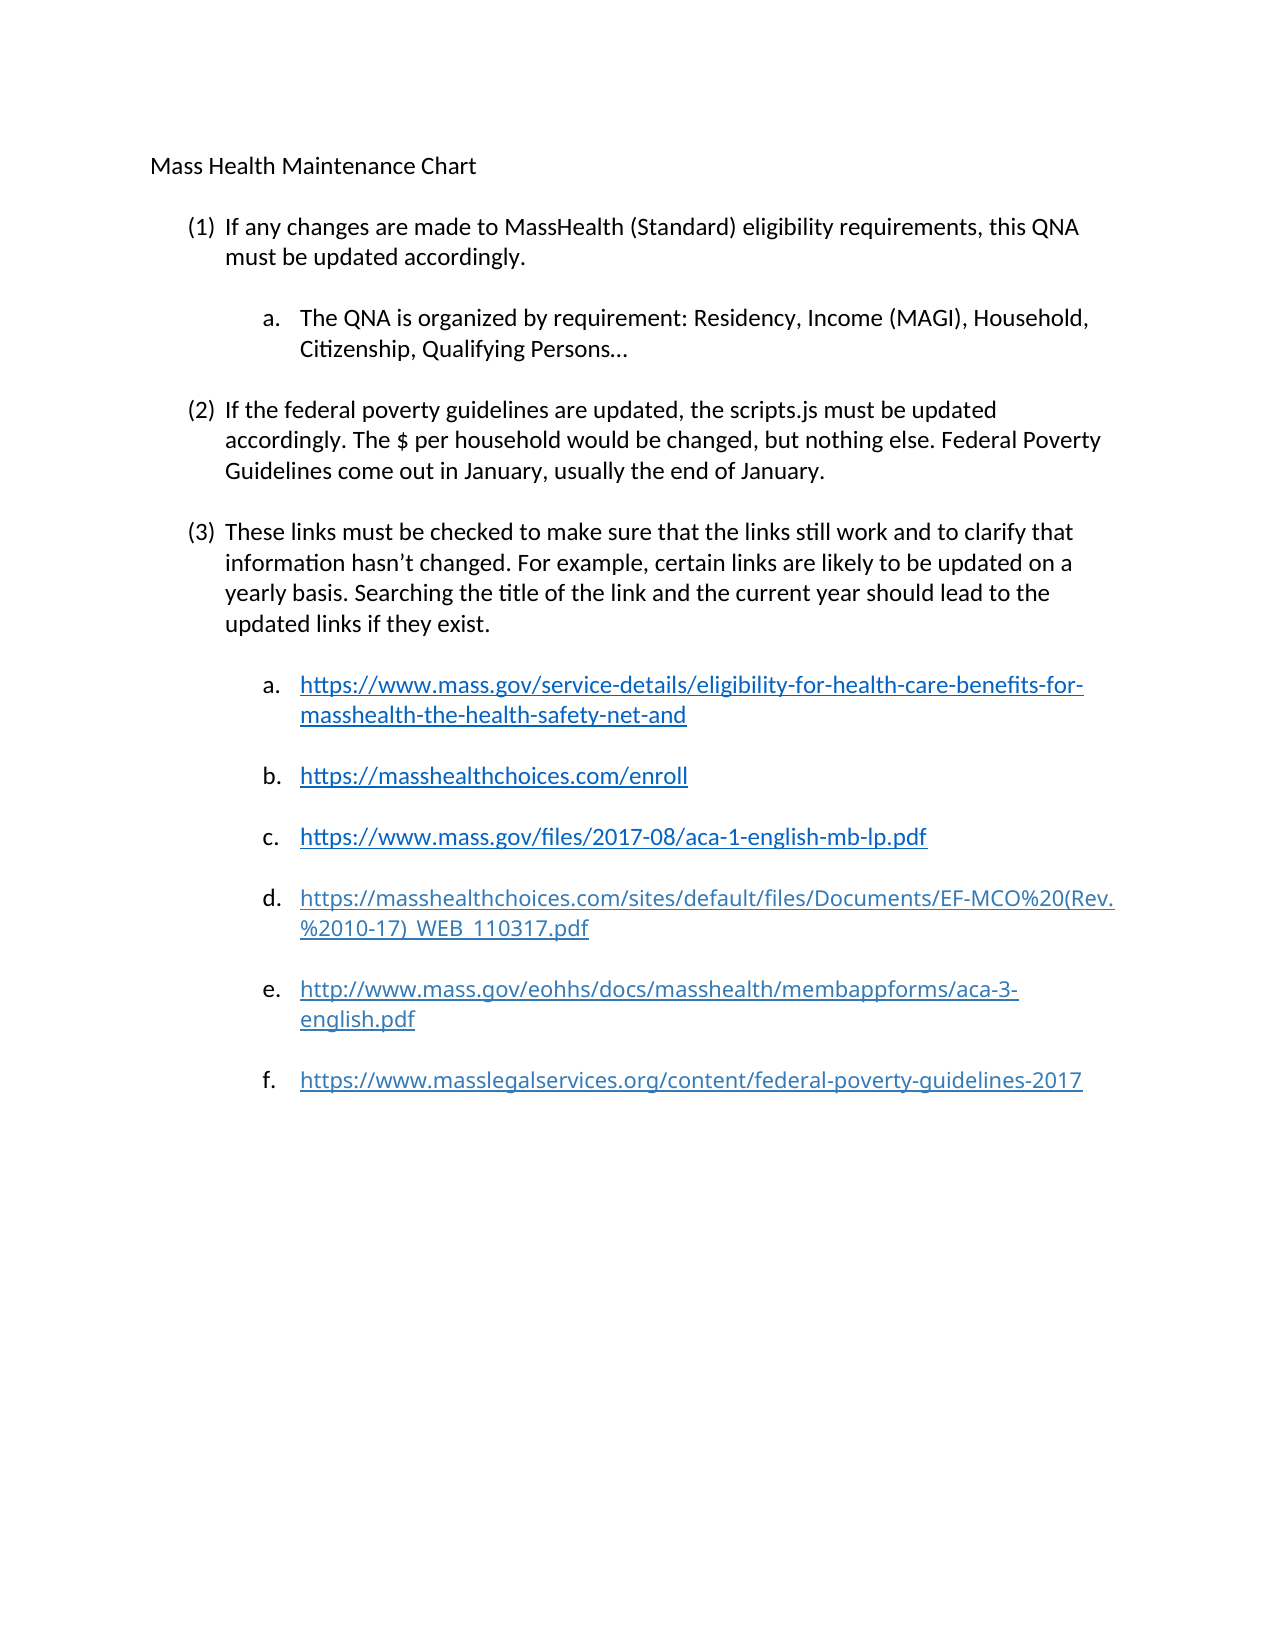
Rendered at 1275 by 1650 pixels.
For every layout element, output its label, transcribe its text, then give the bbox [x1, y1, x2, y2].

list https://www.masslegalservices.org/content/federal-poverty-guidelines-2017 [262, 1064, 1125, 1095]
list https://masshealthchoices.com/enroll [262, 760, 1125, 791]
text Mass Health Maintenance Chart [150, 150, 1125, 181]
list http://www.mass.gov/eohhs/docs/masshealth/membappforms/aca-3-english.pdf [262, 973, 1125, 1034]
list https://www.mass.gov/files/2017-08/aca-1-english-mb-lp.pdf [262, 821, 1125, 852]
list If any changes are made to MassHealth (Standard) eligibility requirements, this QNA must be updated accordingly. [187, 211, 1125, 272]
list If the federal poverty guidelines are updated, the scripts.js must be updated accordingly. The $ per household would be changed, but nothing else. Federal Poverty Guidelines come out in January, usually the end of January. [187, 394, 1125, 486]
list https://masshealthchoices.com/sites/default/files/Documents/EF-MCO%20(Rev.%2010-17)_WEB_110317.pdf [262, 882, 1125, 943]
list These links must be checked to make sure that the links still work and to clarify that information hasn’t changed. For example, certain links are likely to be updated on a yearly basis. Searching the title of the link and the current year should lead to the updated links if they exist. [187, 516, 1125, 638]
list https://www.mass.gov/service-details/eligibility-for-health-care-benefits-for-masshealth-the-health-safety-net-and [262, 669, 1125, 730]
list The QNA is organized by requirement: Residency, Income (MAGI), Household, Citizenship, Qualifying Persons… [262, 303, 1125, 364]
